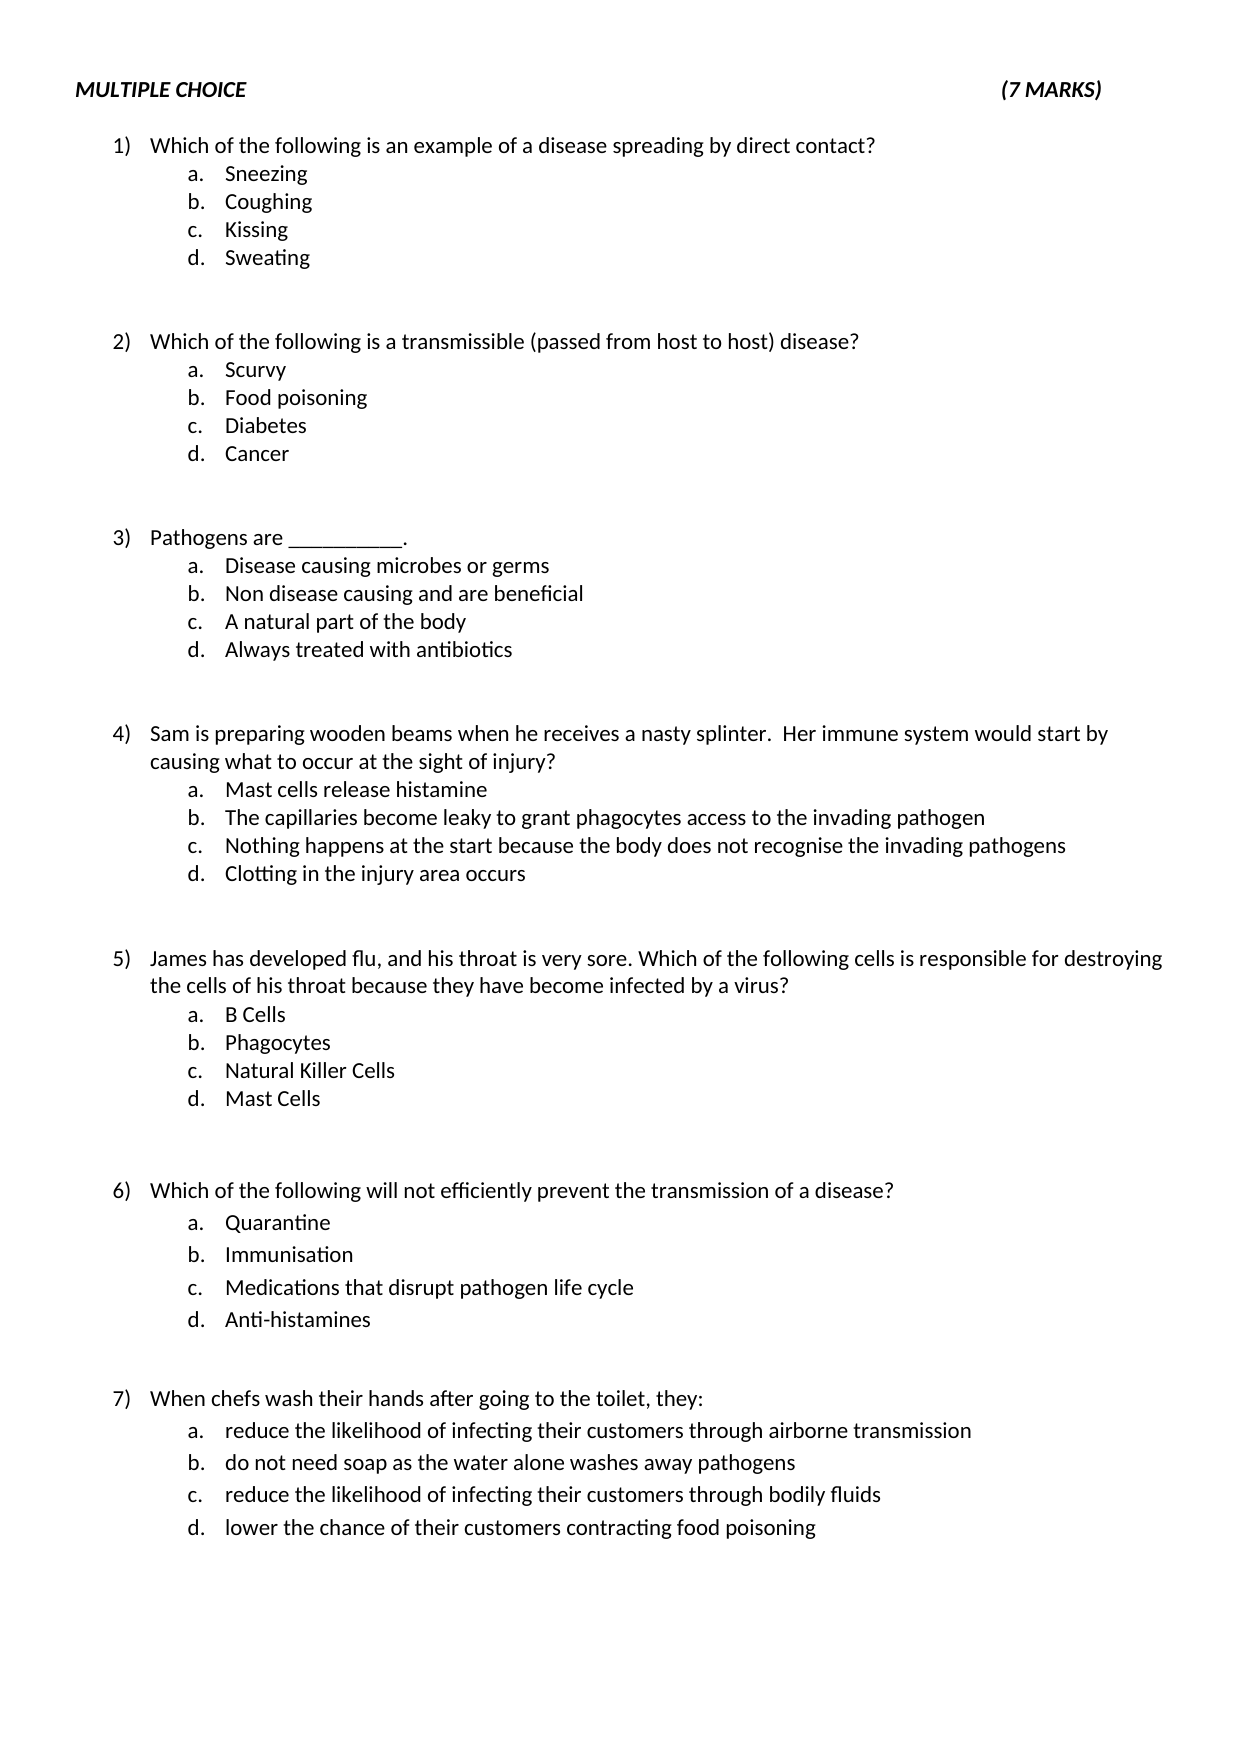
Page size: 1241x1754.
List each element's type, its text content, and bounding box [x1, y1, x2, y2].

list Which of the following is a transmissible (passed from host to host) disease? [112, 327, 1165, 355]
list Which of the following will not efficiently prevent the transmission of a disease? [112, 1176, 1165, 1204]
list Food poisoning [187, 383, 1165, 411]
list A natural part of the body [187, 607, 1165, 635]
list Diabetes [187, 411, 1165, 439]
list Sam is preparing wooden beams when he receives a nasty splinter. Her immune system would start by causing what to occur at the sight of injury? [112, 719, 1165, 776]
list Nothing happens at the start because the body does not recognise the invading pathogens [187, 832, 1165, 859]
list reduce the likelihood of infecting their customers through bodily fluids [187, 1481, 1165, 1508]
list Which of the following is an example of a disease spreading by direct contact? [112, 131, 1165, 159]
list Always treated with antibiotics [187, 635, 1165, 663]
list Mast cells release histamine [187, 776, 1165, 803]
list do not need soap as the water alone washes away pathogens [187, 1448, 1165, 1476]
list lower the chance of their customers contracting food poisoning [187, 1513, 1165, 1541]
list Non disease causing and are beneficial [187, 579, 1165, 607]
text MULTIPLE CHOICE (7 MARKS) [75, 75, 1165, 103]
list Scurvy [187, 355, 1165, 383]
list reduce the likelihood of infecting their customers through airborne transmission [187, 1416, 1165, 1444]
list Coughing [187, 187, 1165, 215]
list Anti-histamines [187, 1305, 1165, 1333]
list Disease causing microbes or germs [187, 551, 1165, 579]
list Clotting in the injury area occurs [187, 859, 1165, 916]
list Pathogens are __________. [112, 523, 1165, 551]
list Kissing [187, 215, 1165, 243]
list The capillaries become leaky to grant phagocytes access to the invading pathogen [187, 803, 1165, 832]
list Phagocytes [187, 1028, 1165, 1056]
list When chefs wash their hands after going to the toilet, they: [112, 1384, 1165, 1412]
list Mast Cells [187, 1084, 1165, 1112]
list Sneezing [187, 159, 1165, 187]
list Cancer [187, 439, 1165, 467]
list Sweating [187, 243, 1165, 271]
list B Cells [187, 1000, 1165, 1028]
list James has developed flu, and his throat is very sore. Which of the following cells is responsible for destroying the cells of his throat because they have become infected by a virus? [112, 944, 1165, 1000]
list Medications that disrupt pathogen life cycle [187, 1273, 1165, 1301]
list Quarantine [187, 1208, 1165, 1236]
list Natural Killer Cells [187, 1056, 1165, 1084]
list Immunisation [187, 1241, 1165, 1268]
